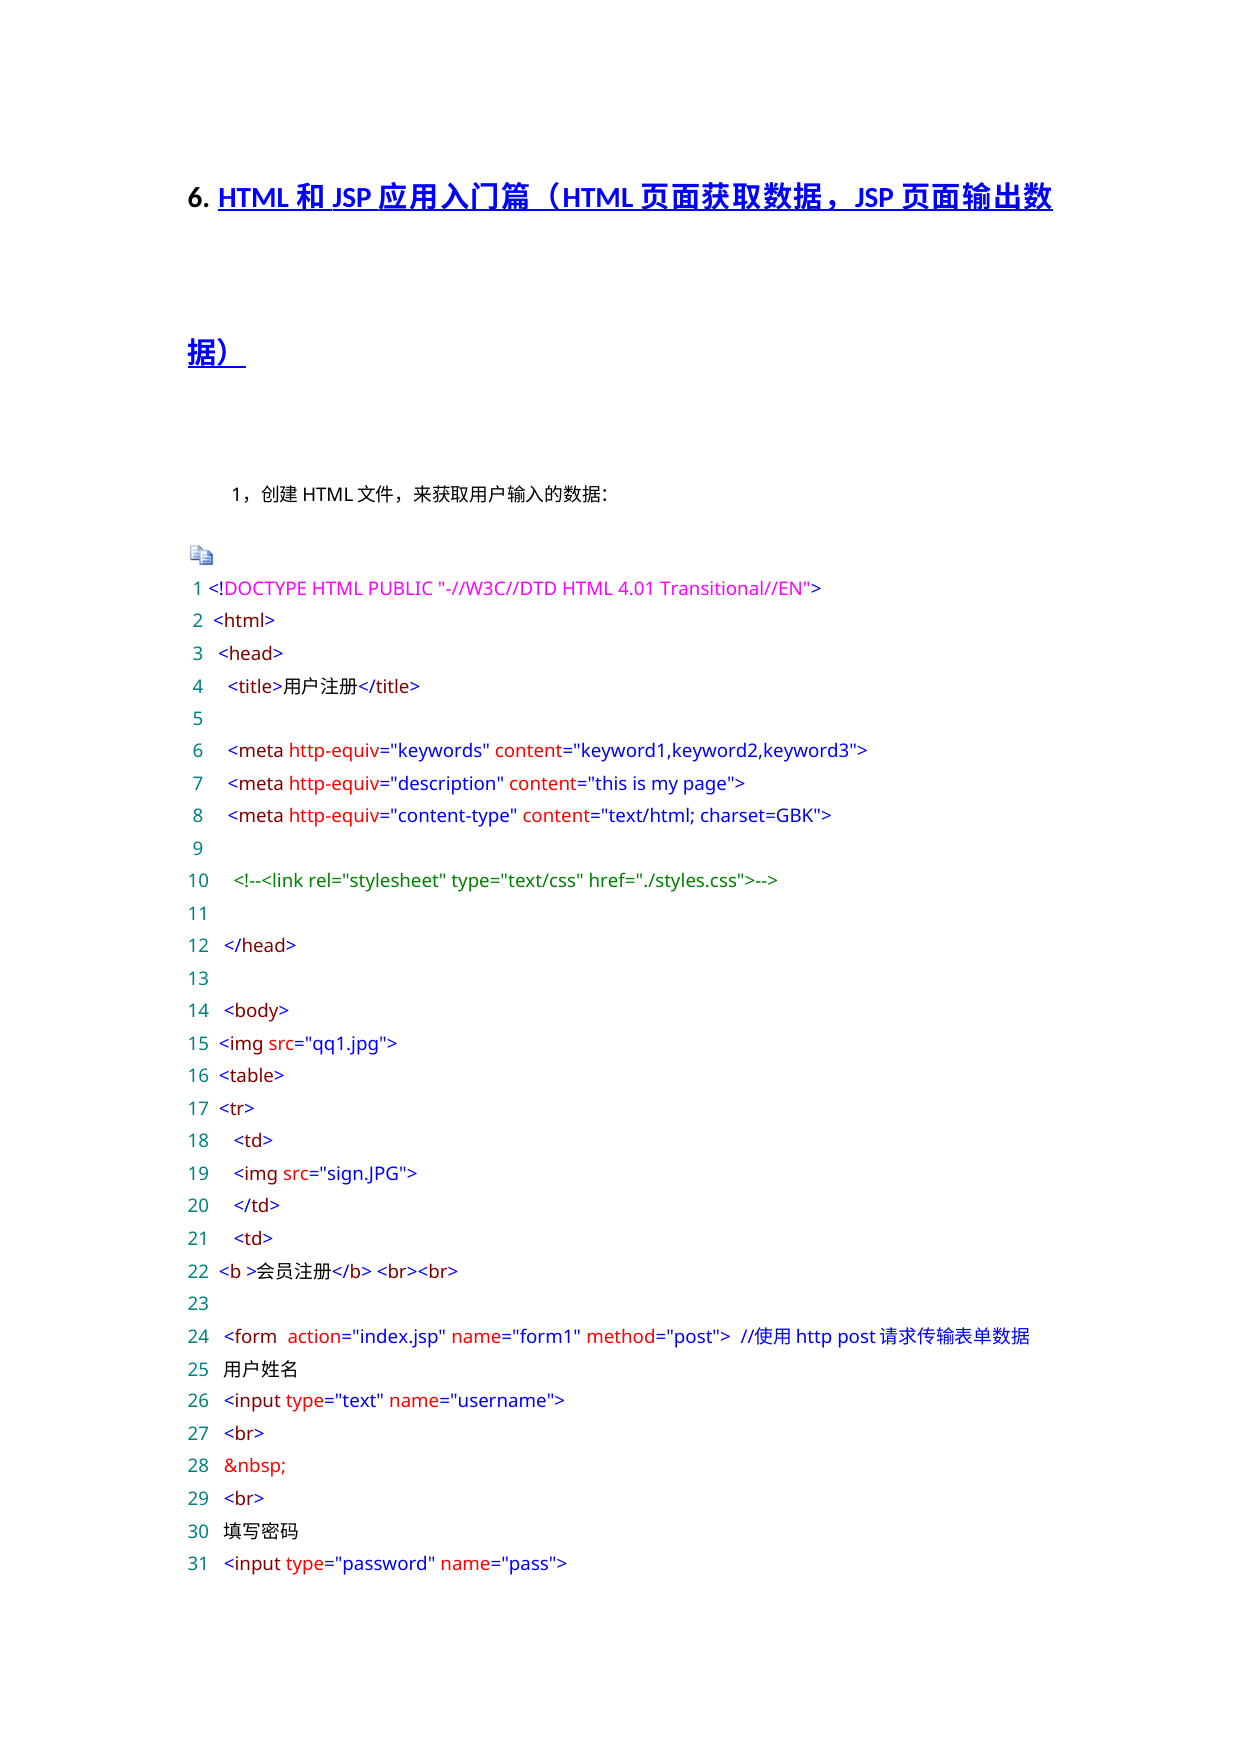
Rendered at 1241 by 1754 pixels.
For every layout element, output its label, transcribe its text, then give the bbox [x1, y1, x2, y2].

picture [187, 539, 218, 570]
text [187, 572, 1053, 1579]
subtitle 6. HTML和JSP应用入门篇（HTML页面获取数据，JSP页面输出数据） [187, 162, 1053, 383]
text 1，创建HTML文件，来获取用户输入的数据： [187, 477, 1053, 510]
